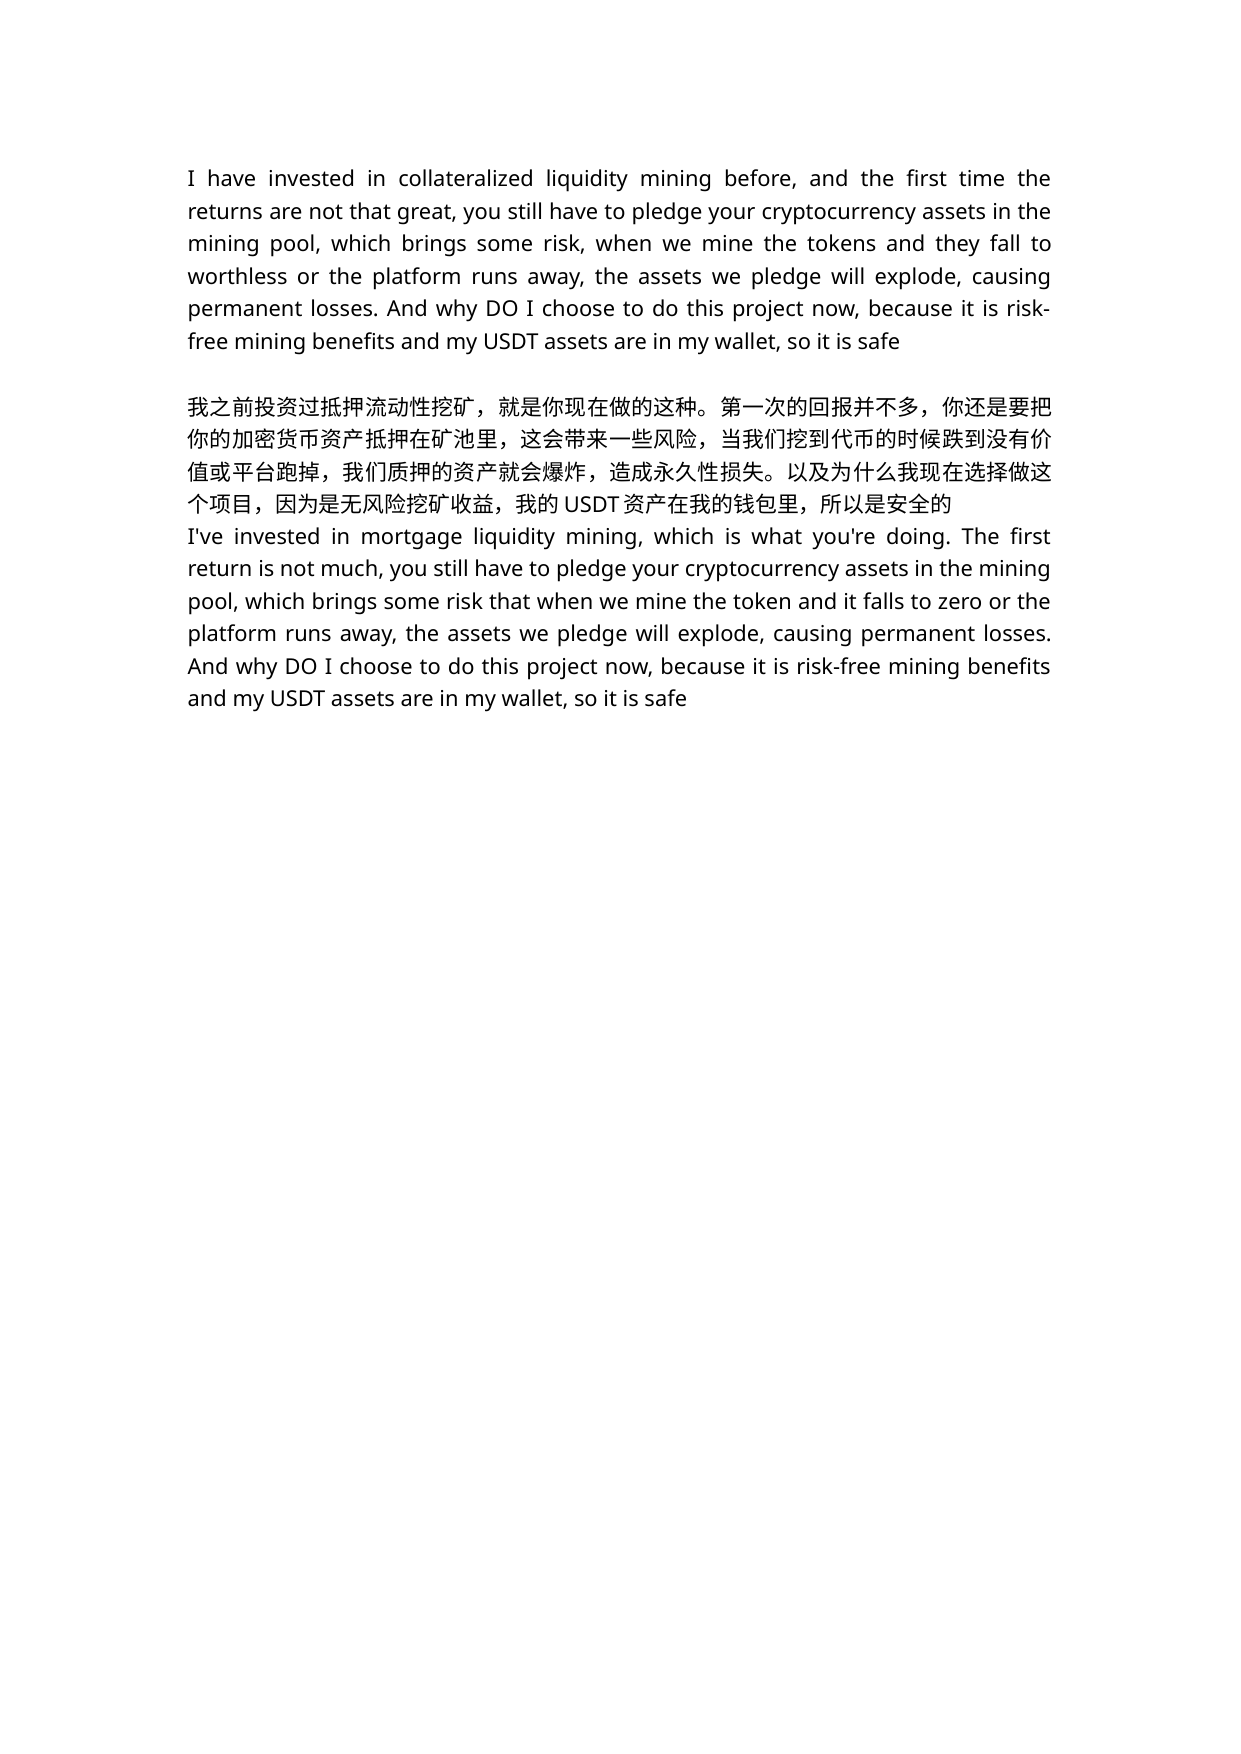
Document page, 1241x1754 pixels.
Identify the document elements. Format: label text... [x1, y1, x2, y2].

text I have invested in collateralized liquidity mining before, and the first time the returns are not that great, you still have to pledge your cryptocurrency assets in the mining pool, which brings some risk, when we mine the tokens and they fall to worthless or the platform runs away, the assets we pledge will explode, causing permanent losses. And why DO I choose to do this project now, because it is risk-free mining benefits and my USDT assets are in my wallet, so it is safe [187, 162, 1053, 357]
text 我之前投资过抵押流动性挖矿，就是你现在做的这种。第一次的回报并不多，你还是要把你的加密货币资产抵押在矿池里，这会带来一些风险，当我们挖到代币的时候跌到没有价值或平台跑掉，我们质押的资产就会爆炸，造成永久性损失。以及为什么我现在选择做这个项目，因为是无风险挖矿收益，我的USDT资产在我的钱包里，所以是安全的 [187, 389, 1053, 519]
text I've invested in mortgage liquidity mining, which is what you're doing. The first return is not much, you still have to pledge your cryptocurrency assets in the mining pool, which brings some risk that when we mine the token and it falls to zero or the platform runs away, the assets we pledge will explode, causing permanent losses. And why DO I choose to do this project now, because it is risk-free mining benefits and my USDT assets are in my wallet, so it is safe [187, 519, 1053, 714]
